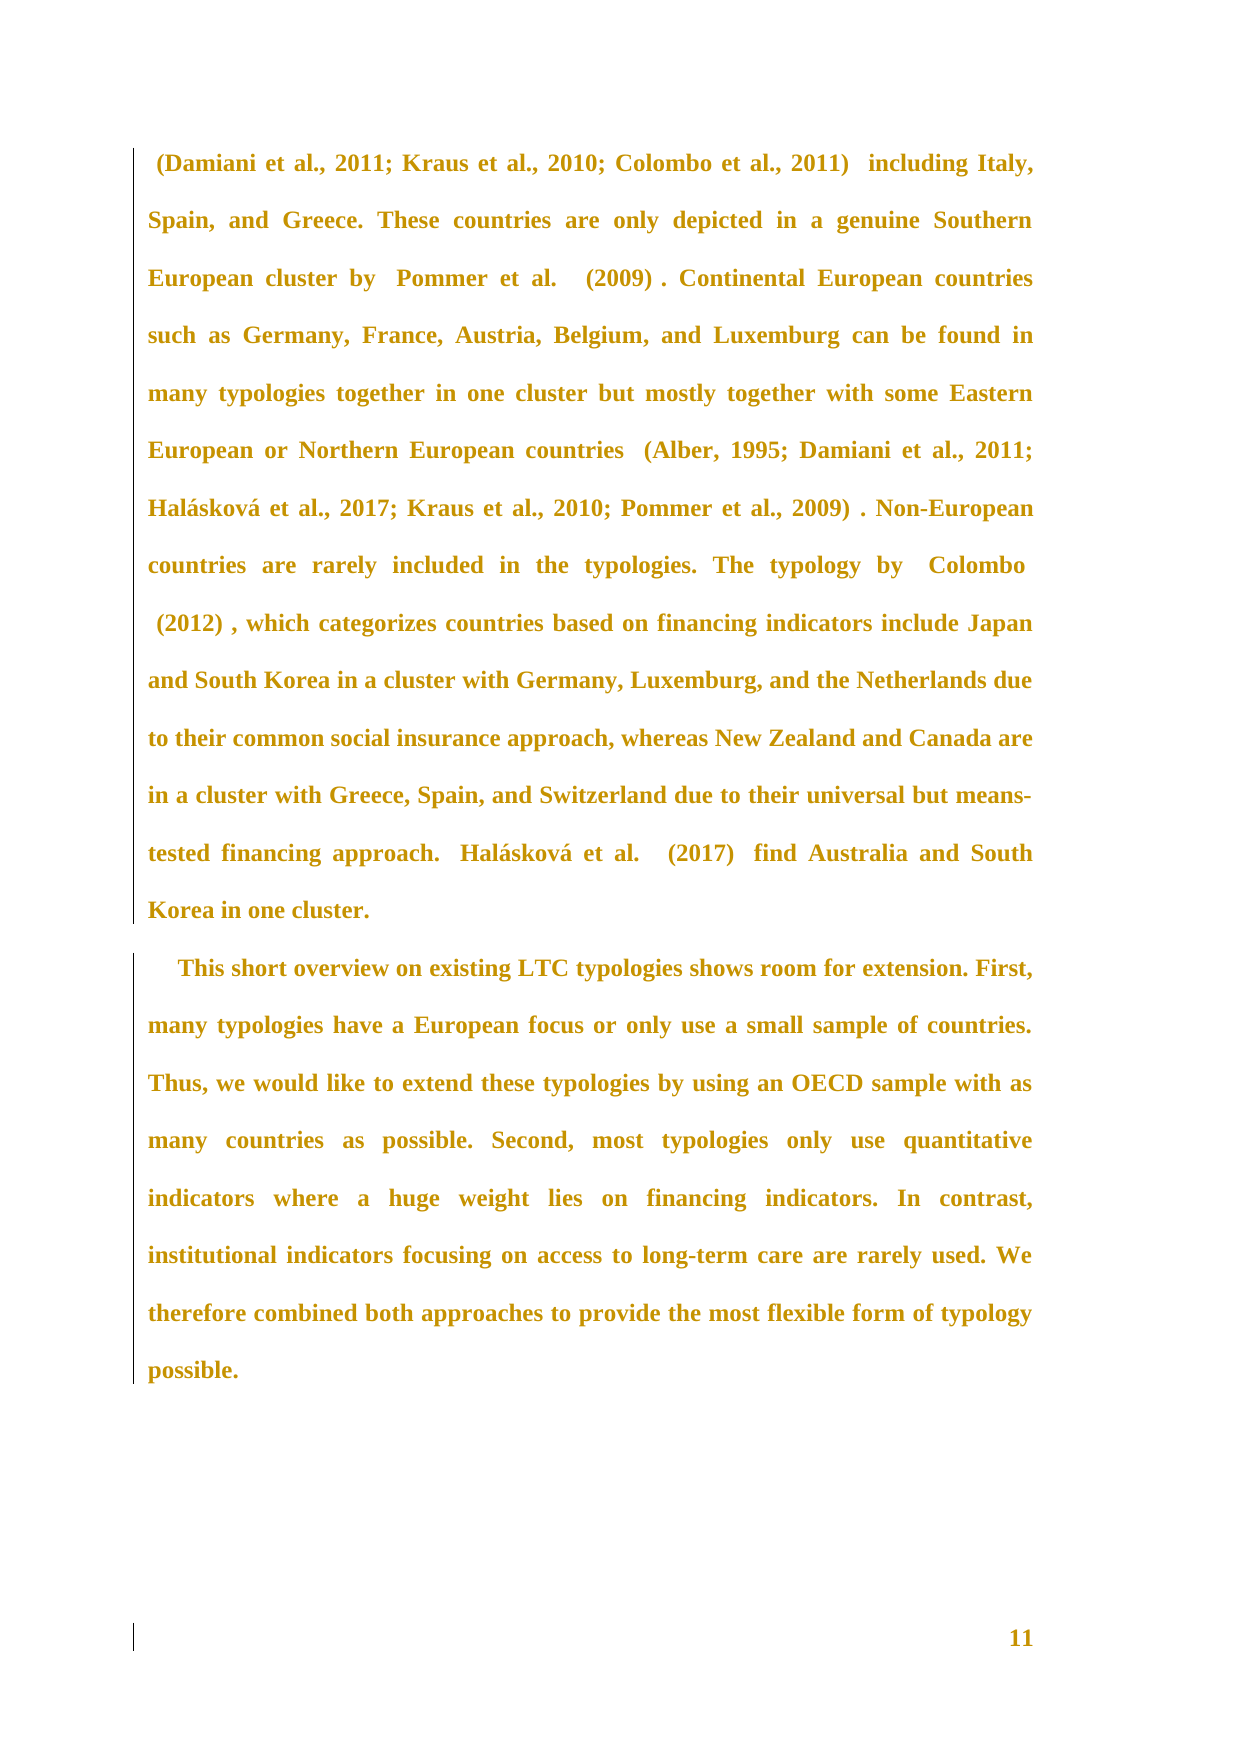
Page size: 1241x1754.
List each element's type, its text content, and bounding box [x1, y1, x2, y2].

text This short overview on existing LTC typologies shows room for extension. First, many typologies have a European focus or only use a small sample of countries. Thus, we would like to extend these typologies by using an OECD sample with as many countries as possible. Second, most typologies only use quantitative indicators where a huge weight lies on financing indicators. In contrast, institutional indicators focusing on access to long-term care are rarely used. We therefore combined both approaches to provide the most flexible form of typology possible. [148, 953, 1034, 1384]
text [148, 148, 1034, 924]
